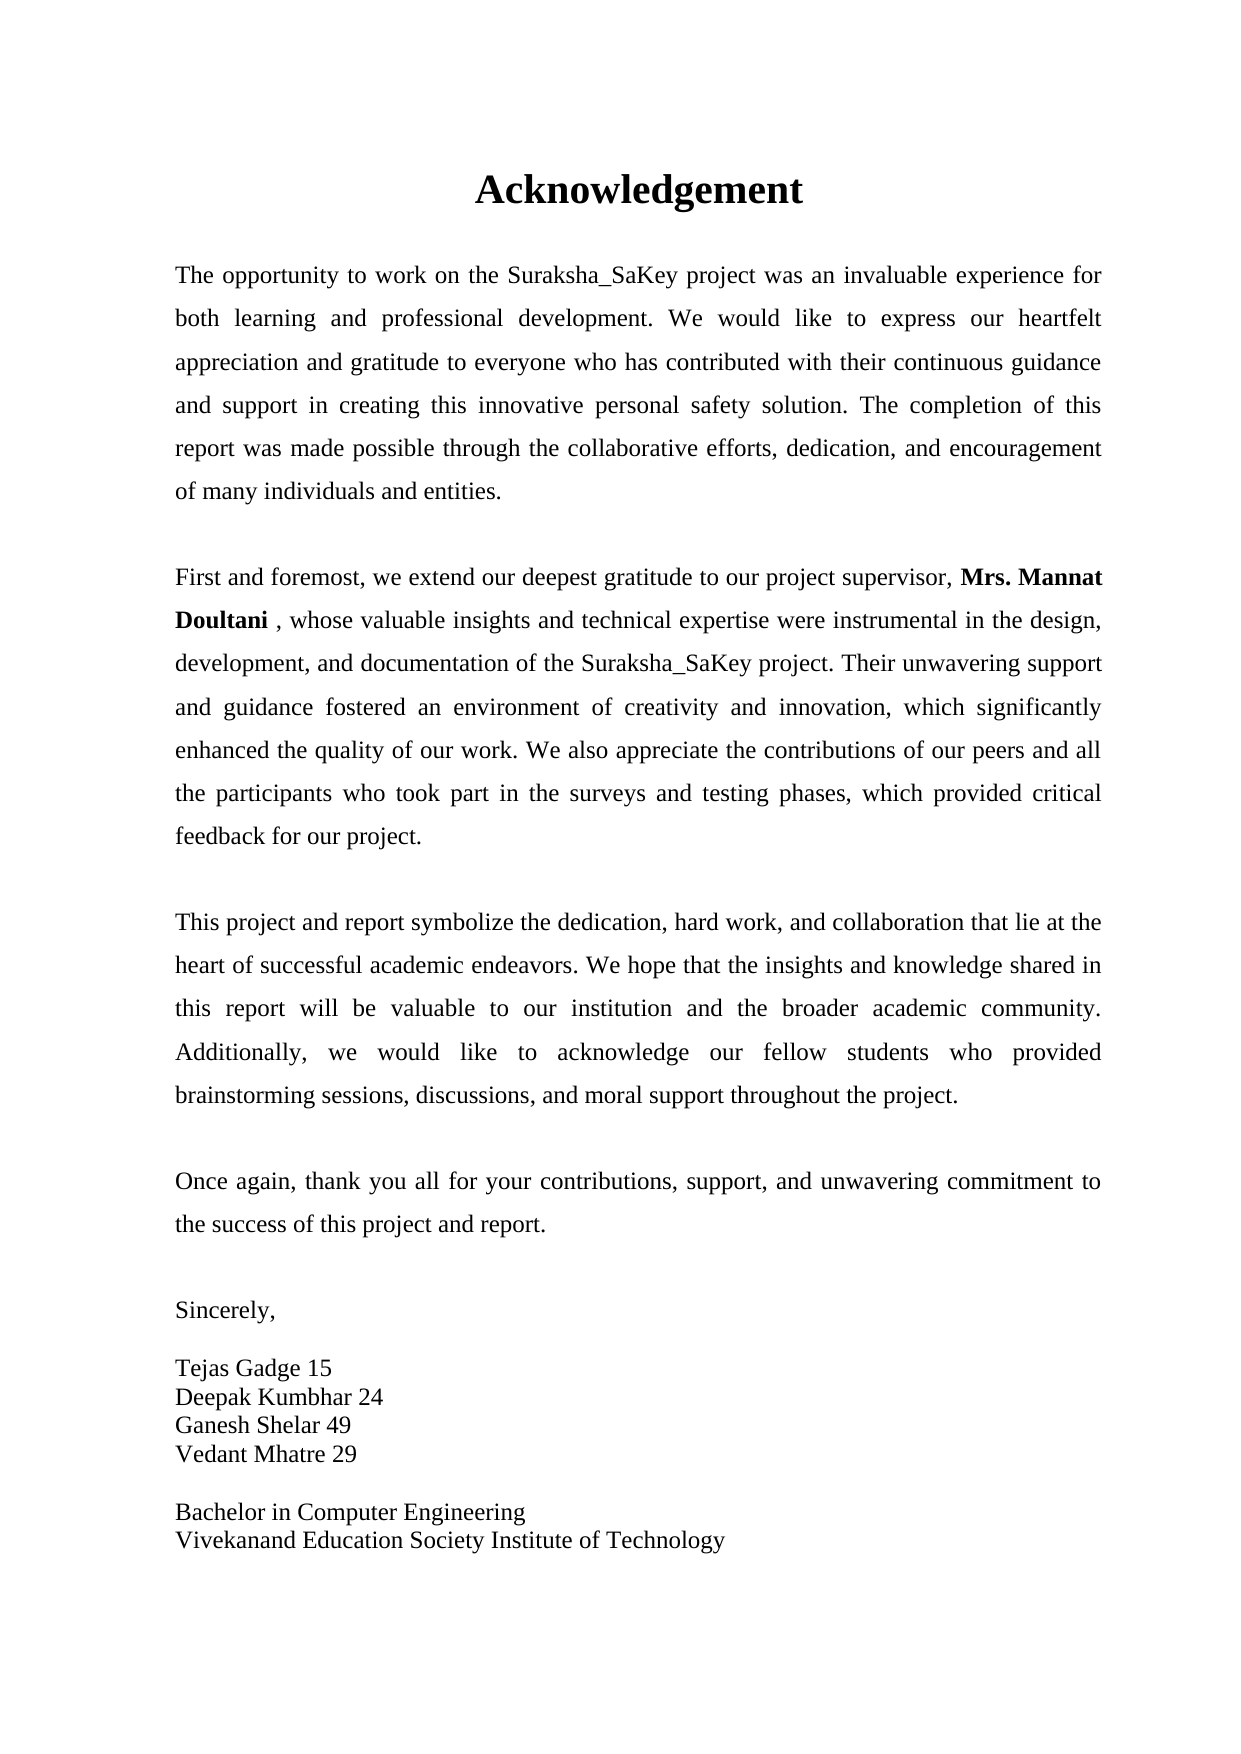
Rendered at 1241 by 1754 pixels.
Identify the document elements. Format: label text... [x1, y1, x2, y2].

text Tejas Gadge 15 [175, 1353, 1103, 1382]
text Deepak Kumbhar 24 [175, 1382, 1103, 1410]
text First and foremost, we extend our deepest gratitude to our project supervisor, Mrs. Mannat Doultani , whose valuable insights and technical expertise were instrumental in the design, development, and documentation of the Suraksha_SaKey project. Their unwavering support and guidance fostered an environment of creativity and innovation, which significantly enhanced the quality of our work. We also appreciate the contributions of our peers and all the participants who took part in the surveys and testing phases, which provided critical feedback for our project. [175, 562, 1103, 850]
text Acknowledgement [175, 164, 1103, 212]
text Vivekanand Education Society Institute of Technology [175, 1525, 1103, 1554]
text Ganesh Shelar 49 [175, 1410, 1103, 1439]
text This project and report symbolize the dedication, hard work, and collaboration that lie at the heart of successful academic endeavors. We hope that the insights and knowledge shared in this report will be valuable to our institution and the broader academic community. Additionally, we would like to acknowledge our fellow students who provided brainstorming sessions, discussions, and moral support throughout the project. [175, 907, 1103, 1108]
text Vedant Mhatre 29 [175, 1439, 1103, 1468]
text Sincerely, [175, 1295, 1103, 1324]
text Once again, thank you all for your contributions, support, and unwavering commitment to the success of this project and report. [175, 1166, 1103, 1238]
text Bachelor in Computer Engineering [175, 1497, 1103, 1525]
text The opportunity to work on the Suraksha_SaKey project was an invaluable experience for both learning and professional development. We would like to express our heartfelt appreciation and gratitude to everyone who has contributed with their continuous guidance and support in creating this innovative personal safety solution. The completion of this report was made possible through the collaborative efforts, dedication, and encouragement of many individuals and entities. [175, 260, 1103, 505]
